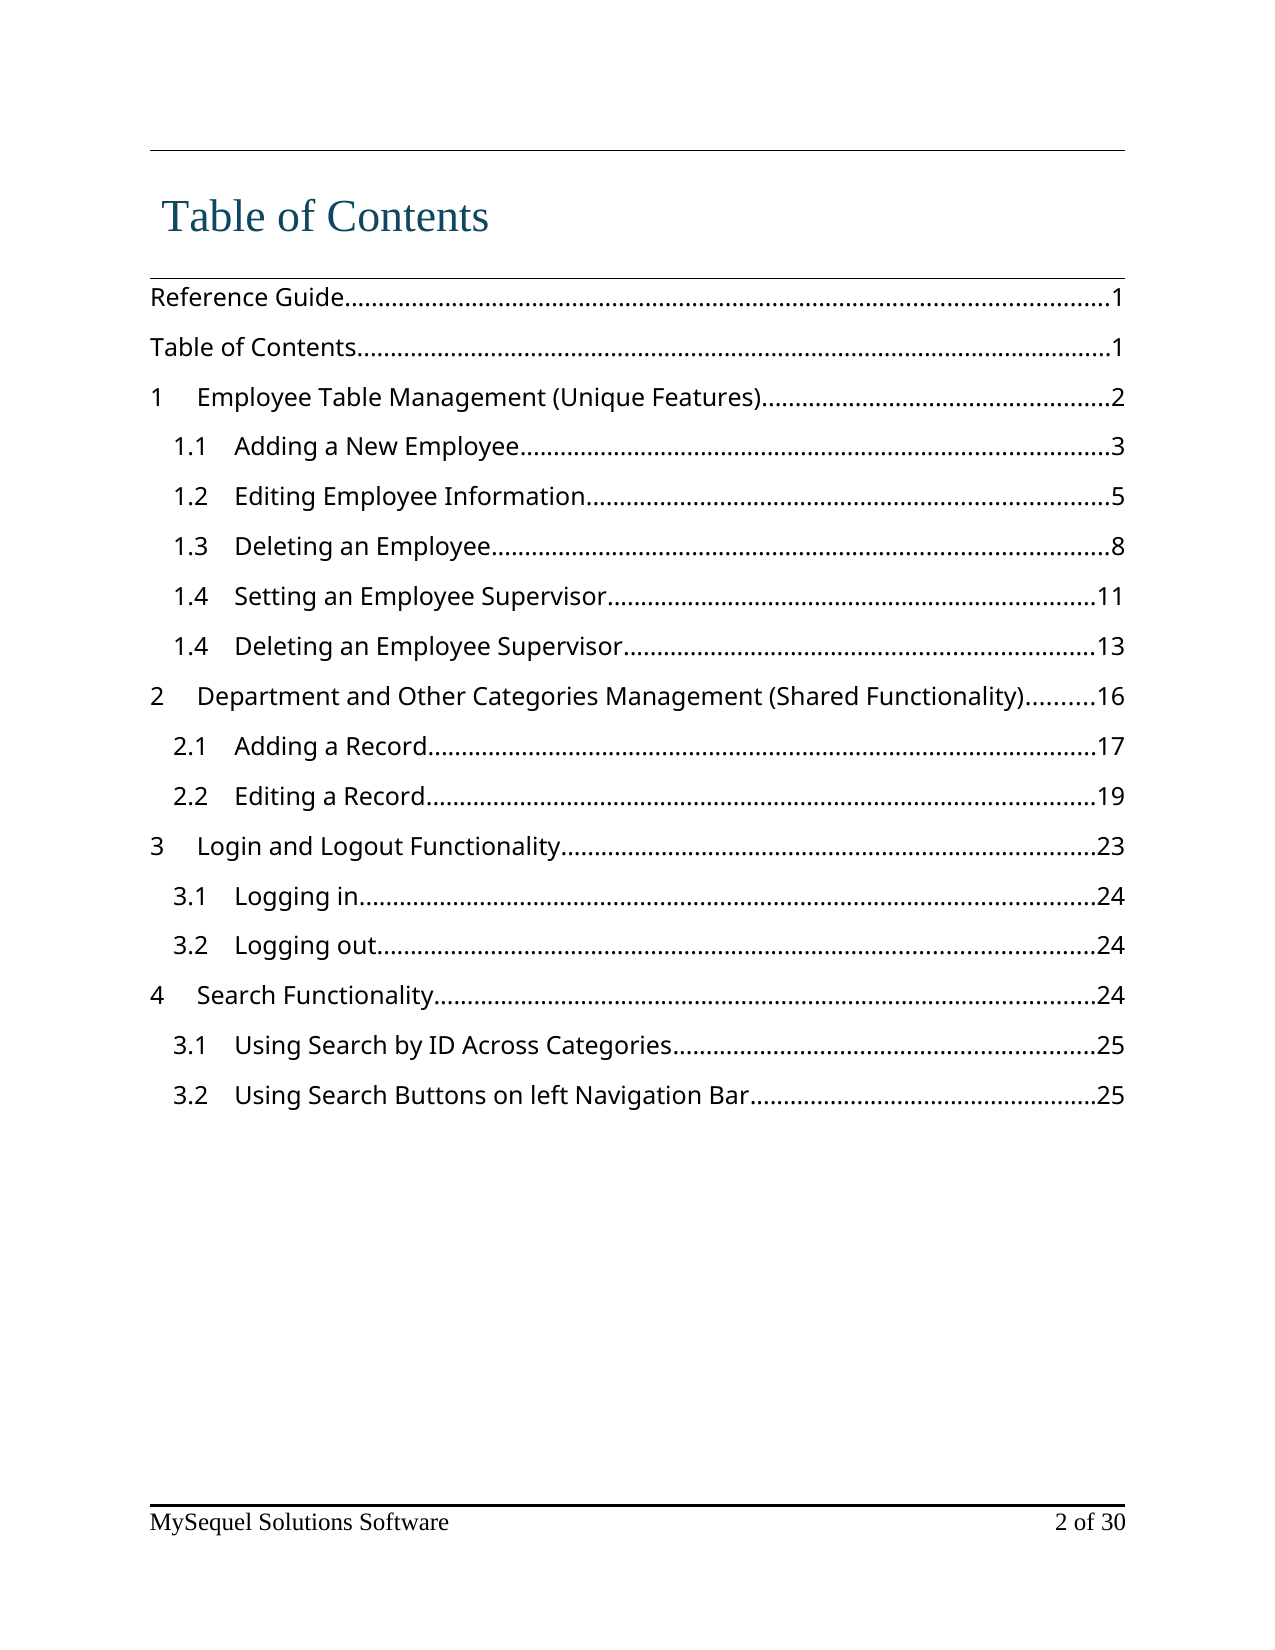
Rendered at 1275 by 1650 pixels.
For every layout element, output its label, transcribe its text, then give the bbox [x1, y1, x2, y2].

table_header Table of Contents [150, 151, 1125, 278]
